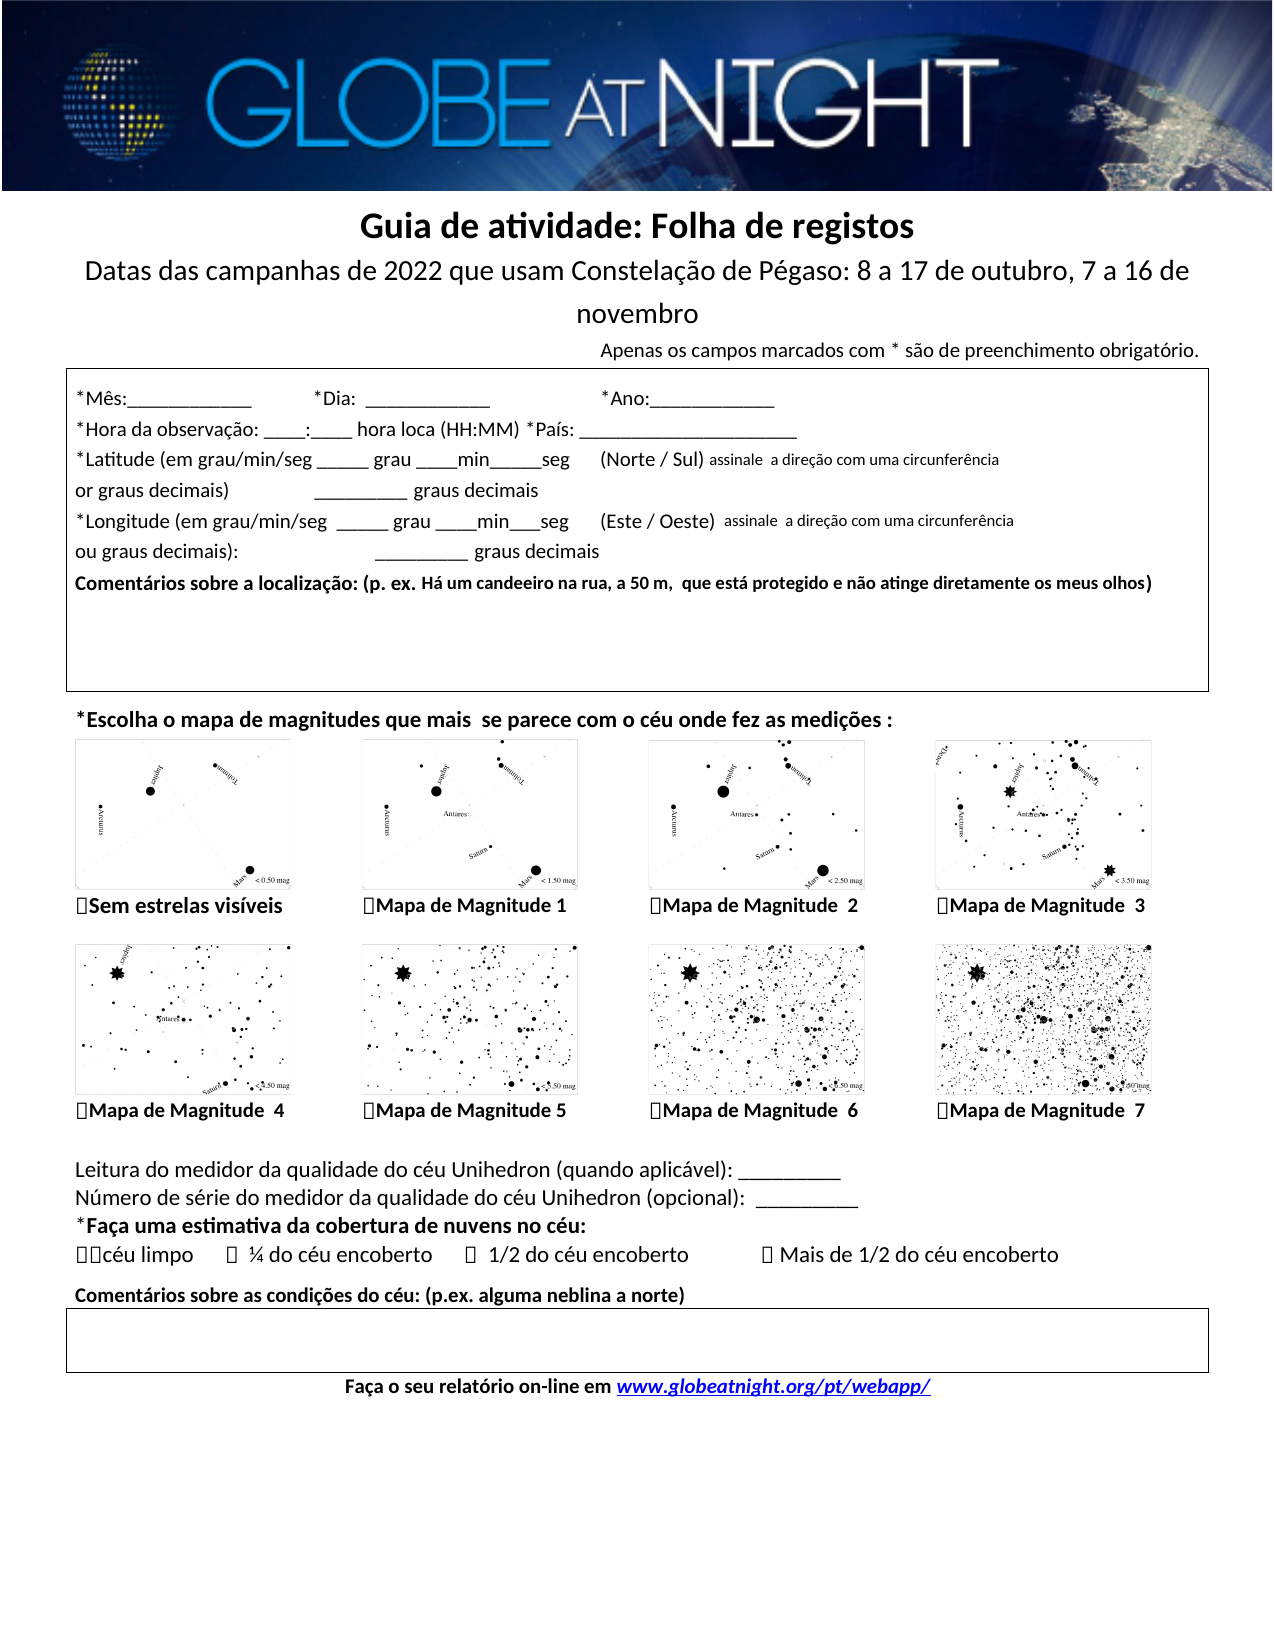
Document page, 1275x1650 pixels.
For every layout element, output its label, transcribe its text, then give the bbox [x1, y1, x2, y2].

text Leitura do medidor da qualidade do céu Unihedron (quando aplicável): _________ [75, 1155, 1200, 1183]
table_cell Mapa de Magnitude 2 [638, 890, 924, 940]
table_cell Mapa de Magnitude 5 [351, 1095, 637, 1131]
text *Longitude (em grau/min/seg _____ grau ____min___seg (Este / Oeste) assinale a direção com uma circunferência [67, 491, 1208, 521]
table_cell [351, 940, 637, 1094]
picture [75, 944, 292, 1095]
table_cell [924, 736, 1211, 890]
text *Faça uma estimativa da cobertura de nuvens no céu: [75, 1211, 1200, 1239]
table_cell [638, 940, 924, 1094]
text Faça o seu relatório on-line em www.globeatnight.org/pt/webapp/ [75, 1373, 1200, 1398]
text Apenas os campos marcados com * são de preenchimento obrigatório. [75, 337, 1200, 363]
table_cell Sem estrelas visíveis [64, 890, 351, 940]
picture [935, 739, 1152, 890]
table_cell [638, 736, 924, 890]
table_cell [351, 736, 637, 890]
text or graus decimais) _________ graus decimais [67, 459, 1208, 491]
text Comentários sobre a localização: (p. ex. Há um candeeiro na rua, a 50 m, que está protegido e não atinge diretamente os meus olhos) [67, 552, 1208, 596]
text Datas das campanhas de 2022 que usam Constelação de Pégaso: 8 a 17 de outubro, 7 a 16 de novembro [75, 252, 1200, 330]
table_cell [64, 940, 351, 1094]
text Número de série do medidor da qualidade do céu Unihedron (opcional): _________ [75, 1183, 1200, 1211]
text Guia de atividade: Folha de registos [75, 191, 1200, 247]
text *Latitude (em grau/min/seg _____ grau ____min_____seg (Norte / Sul) assinale a direção com uma circunferência [67, 429, 1208, 459]
text Comentários sobre as condições do céu: (p.ex. alguma neblina a norte) [75, 1282, 1200, 1308]
text céu limpo  ¼ do céu encoberto  1/2 do céu encoberto  Mais de 1/2 do céu encoberto [75, 1239, 1200, 1270]
table_cell Mapa de Magnitude 7 [924, 1095, 1211, 1131]
picture [648, 944, 865, 1095]
table_cell [924, 940, 1211, 1094]
picture [361, 739, 578, 890]
picture [935, 944, 1152, 1095]
picture [75, 739, 292, 890]
text ou graus decimais): _________ graus decimais [67, 521, 1208, 552]
table_header *Escolha o mapa de magnitudes que mais se parece com o céu onde fez as medições : [64, 693, 1211, 736]
text *Mês:____________ *Dia: ____________ *Ano:____________ [67, 369, 1208, 398]
table_cell Mapa de Magnitude 6 [638, 1095, 924, 1131]
picture [361, 944, 578, 1095]
table_cell Mapa de Magnitude 1 [351, 890, 637, 940]
table_cell Mapa de Magnitude 4 [64, 1095, 351, 1131]
picture [648, 739, 865, 890]
table_cell [64, 736, 351, 890]
table_cell Mapa de Magnitude 3 [924, 890, 1211, 940]
text *Hora da observação: ____:____ hora loca (HH:MM) *País: _____________________ [67, 398, 1208, 429]
